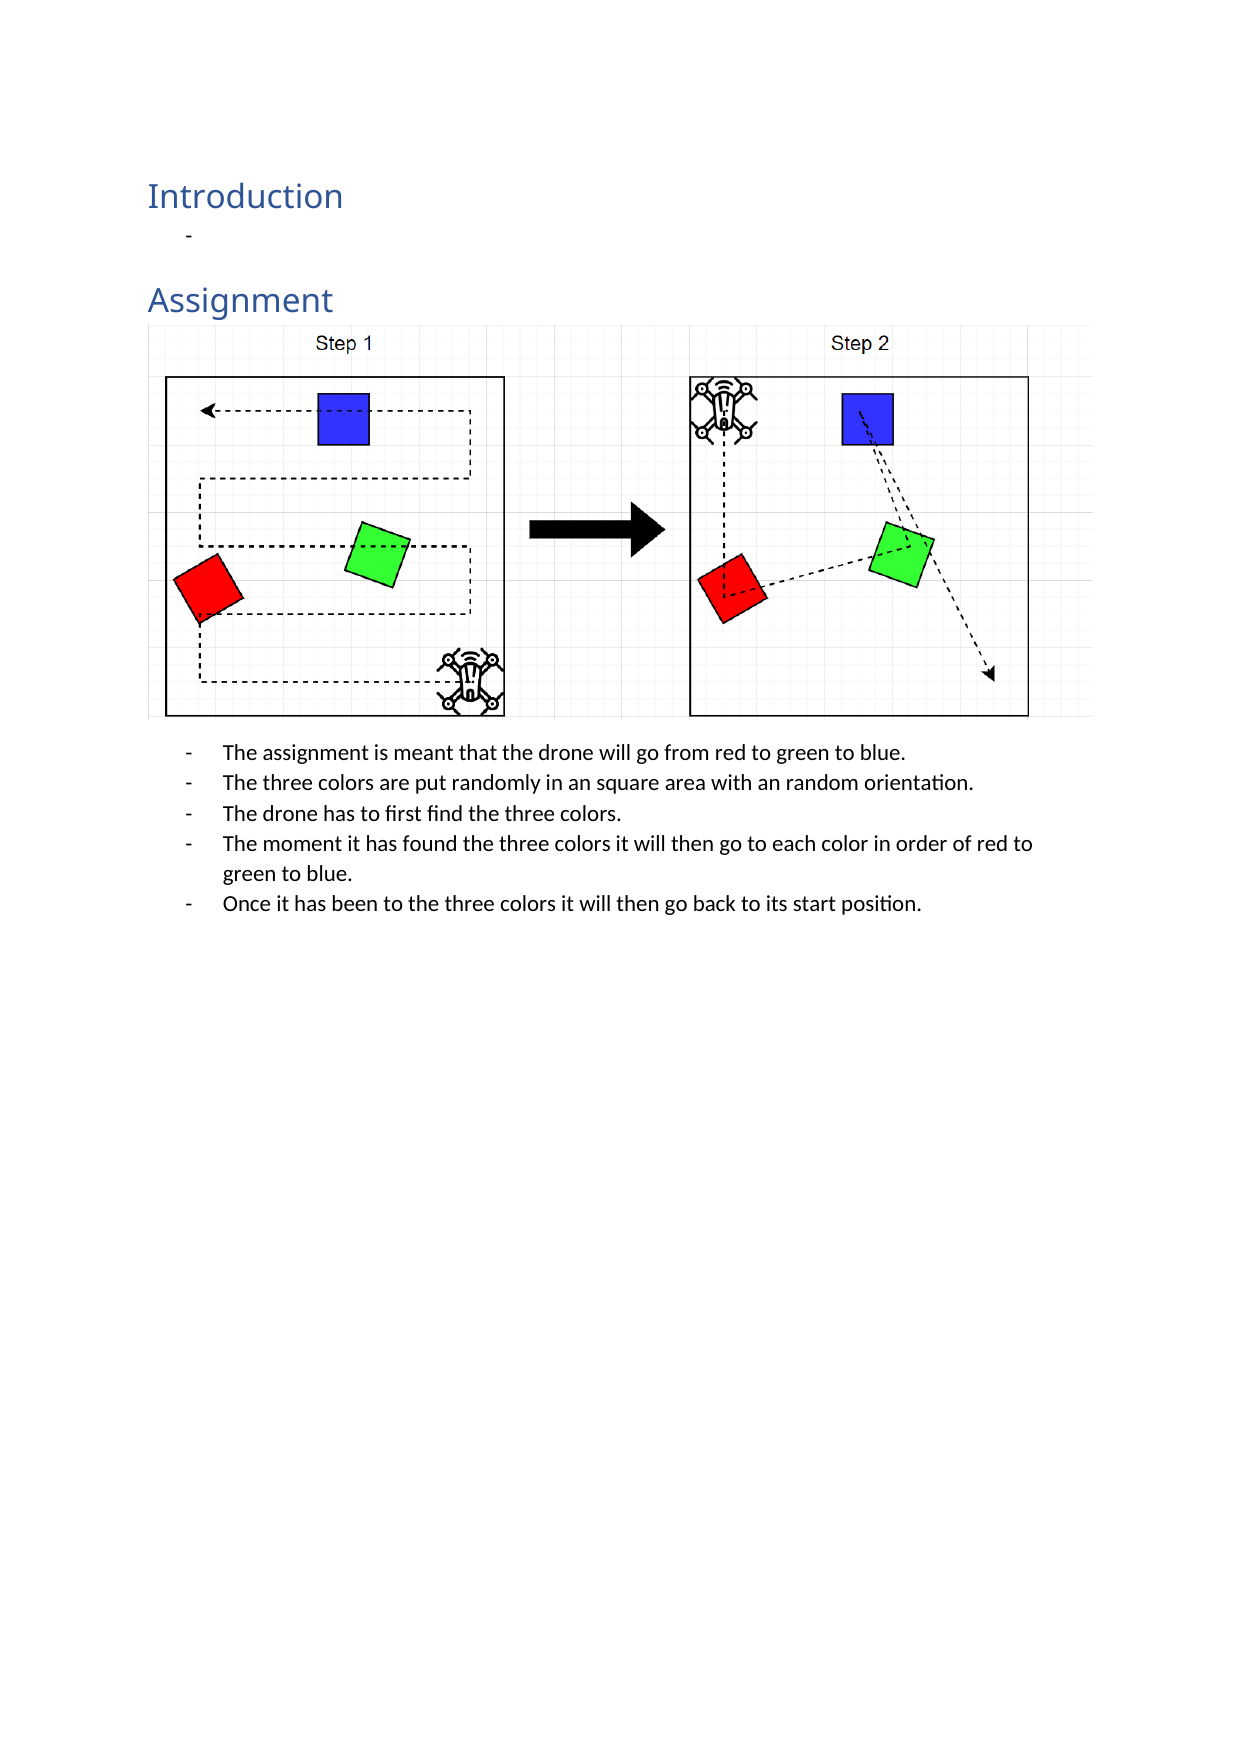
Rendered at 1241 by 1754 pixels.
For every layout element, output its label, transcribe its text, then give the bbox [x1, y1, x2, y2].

subtitle Assignment [148, 277, 1093, 322]
list The moment it has found the three colors it will then go to each color in order of red to green to blue. [185, 829, 1093, 887]
list The assignment is meant that the drone will go from red to green to blue. [185, 738, 1093, 766]
list Once it has been to the three colors it will then go back to its start position. [185, 889, 1093, 917]
picture [147, 325, 1093, 720]
list The three colors are put randomly in an square area with an random orientation. [185, 768, 1093, 797]
list The drone has to first find the three colors. [185, 799, 1093, 827]
subtitle Introduction [148, 173, 1093, 218]
